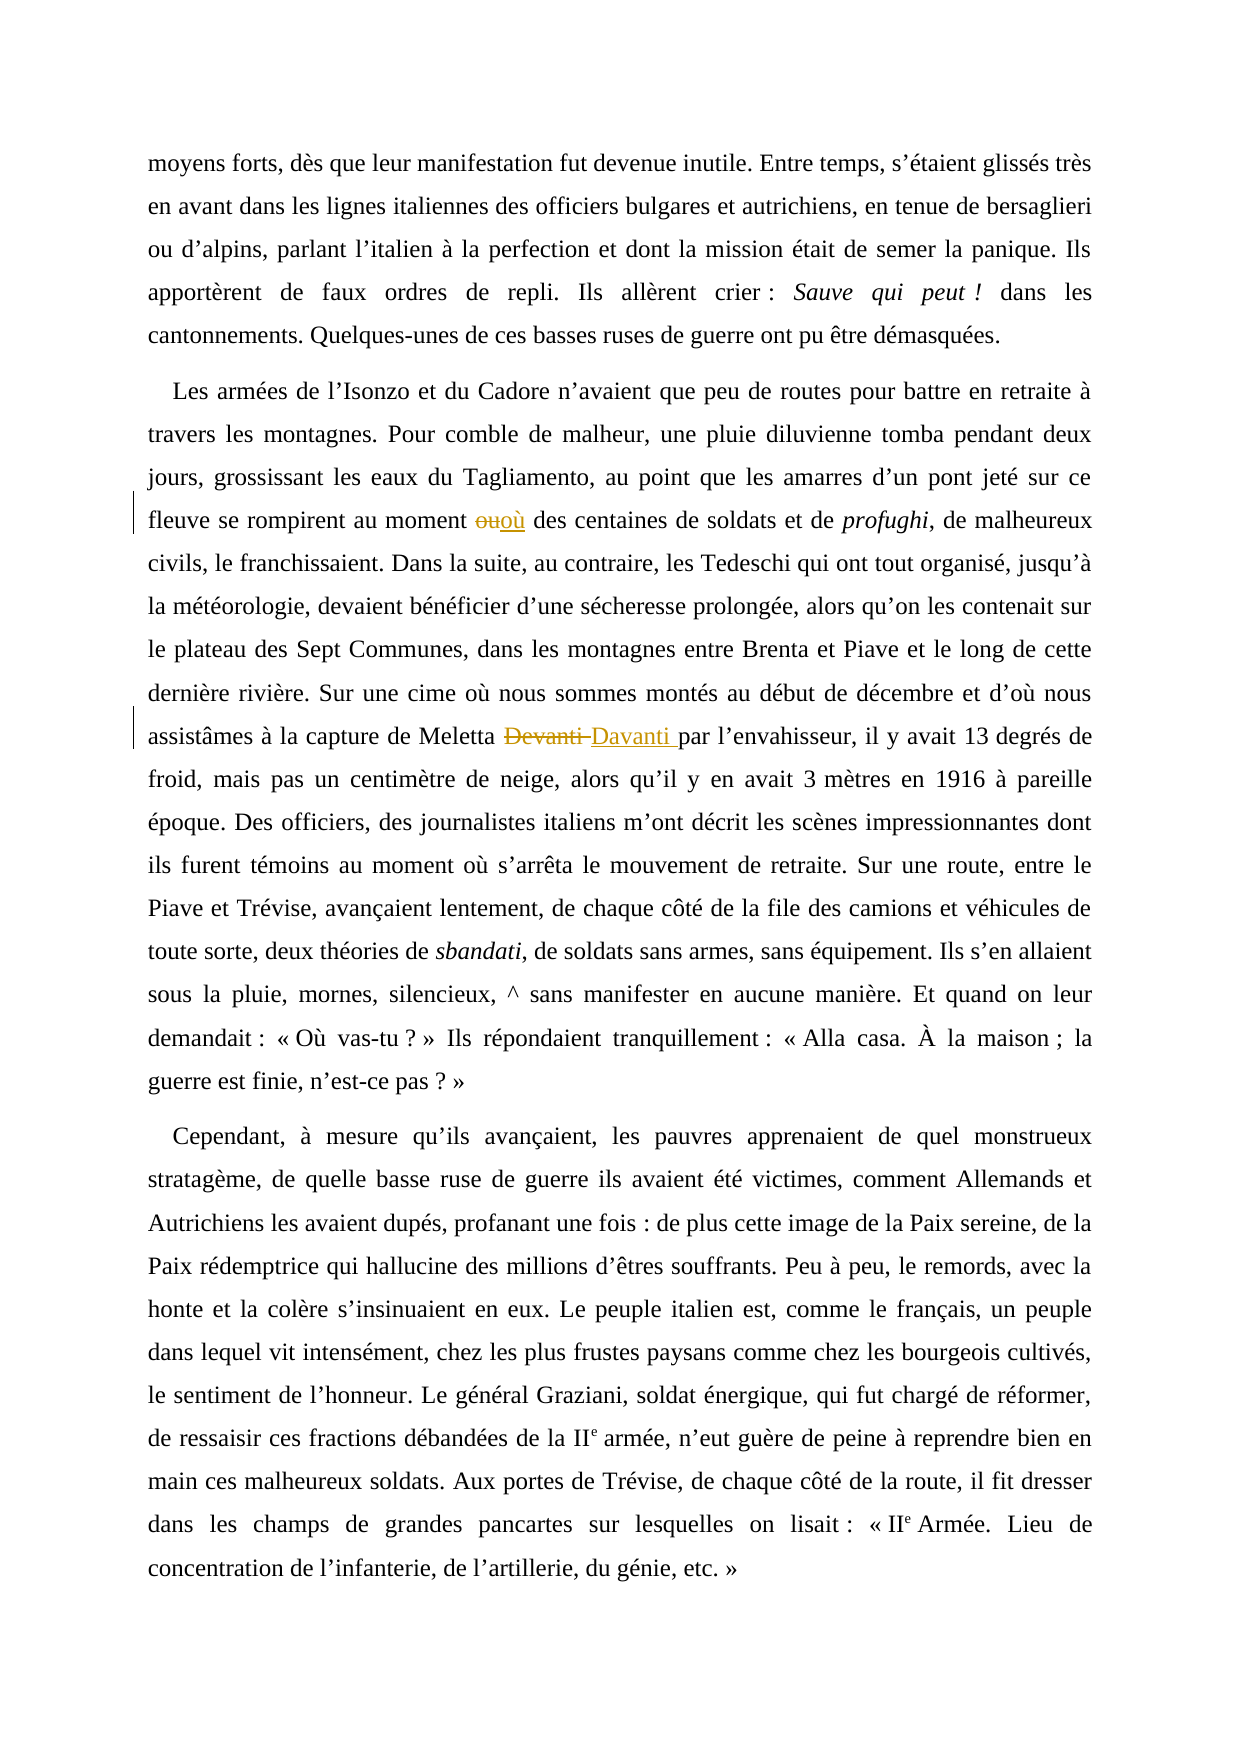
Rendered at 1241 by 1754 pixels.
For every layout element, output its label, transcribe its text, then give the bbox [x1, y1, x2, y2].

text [148, 148, 1093, 349]
text Les armées de l’Isonzo et du Cadore n’avaient que peu de routes pour battre en retraite à travers les montagnes. Pour comble de malheur, une pluie diluvienne tomba pendant deux jours, grossissant les eaux du Tagliamento, au point que les amarres d’un pont jeté sur ce fleuve se rompirent au moment des centaines de soldats et de profughi, de malheureux civils, le franchissaient. Dans la suite, au contraire, les Tedeschi qui ont tout organisé, jusqu’à la météorologie, devaient bénéficier d’une sécheresse prolongée, alors qu’on les contenait sur le plateau des Sept Communes, dans les montagnes entre Brenta et Piave et le long de cette dernière rivière. Sur une cime où nous sommes montés au début de décembre et d’où nous assistâmes à la capture de Meletta par l’envahisseur, il y avait 13 degrés de froid, mais pas un centimètre de neige, alors qu’il y en avait 3 mètres en 1916 à pareille époque. Des officiers, des journalistes italiens m’ont décrit les scènes impressionnantes dont ils furent témoins au moment où s’arrêta le mouvement de retraite. Sur une route, entre le Piave et Trévise, avançaient lentement, de chaque côté de la file des camions et véhicules de toute sorte, deux théories de sbandati, de soldats sans armes, sans équipement. Ils s’en allaient sous la pluie, mornes, silencieux, ^ sans manifester en aucune manière. Et quand on leur demandait : « Où vas-tu ? » Ils répondaient tranquillement : « Alla casa. À la maison ; la guerre est finie, n’est-ce pas ? » [148, 376, 1093, 1094]
text Cependant, à mesure qu’ils avançaient, les pauvres apprenaient de quel monstrueux stratagème, de quelle basse ruse de guerre ils avaient été victimes, comment Allemands et Autrichiens les avaient dupés, profanant une fois : de plus cette image de la Paix sereine, de la Paix rédemptrice qui hallucine des millions d’êtres souffrants. Peu à peu, le remords, avec la honte et la colère s’insinuaient en eux. Le peuple italien est, comme le français, un peuple dans lequel vit intensément, chez les plus frustes paysans comme chez les bourgeois cultivés, le sentiment de l’honneur. Le général Graziani, soldat énergique, qui fut chargé de réformer, de ressaisir ces fractions débandées de la IIe armée, n’eut guère de peine à reprendre bien en main ces malheureux soldats. Aux portes de Trévise, de chaque côté de la route, il fit dresser dans les champs de grandes pancartes sur lesquelles on lisait : « IIe Armée. Lieu de concentration de l’infanterie, de l’artillerie, du génie, etc. » [148, 1121, 1093, 1581]
